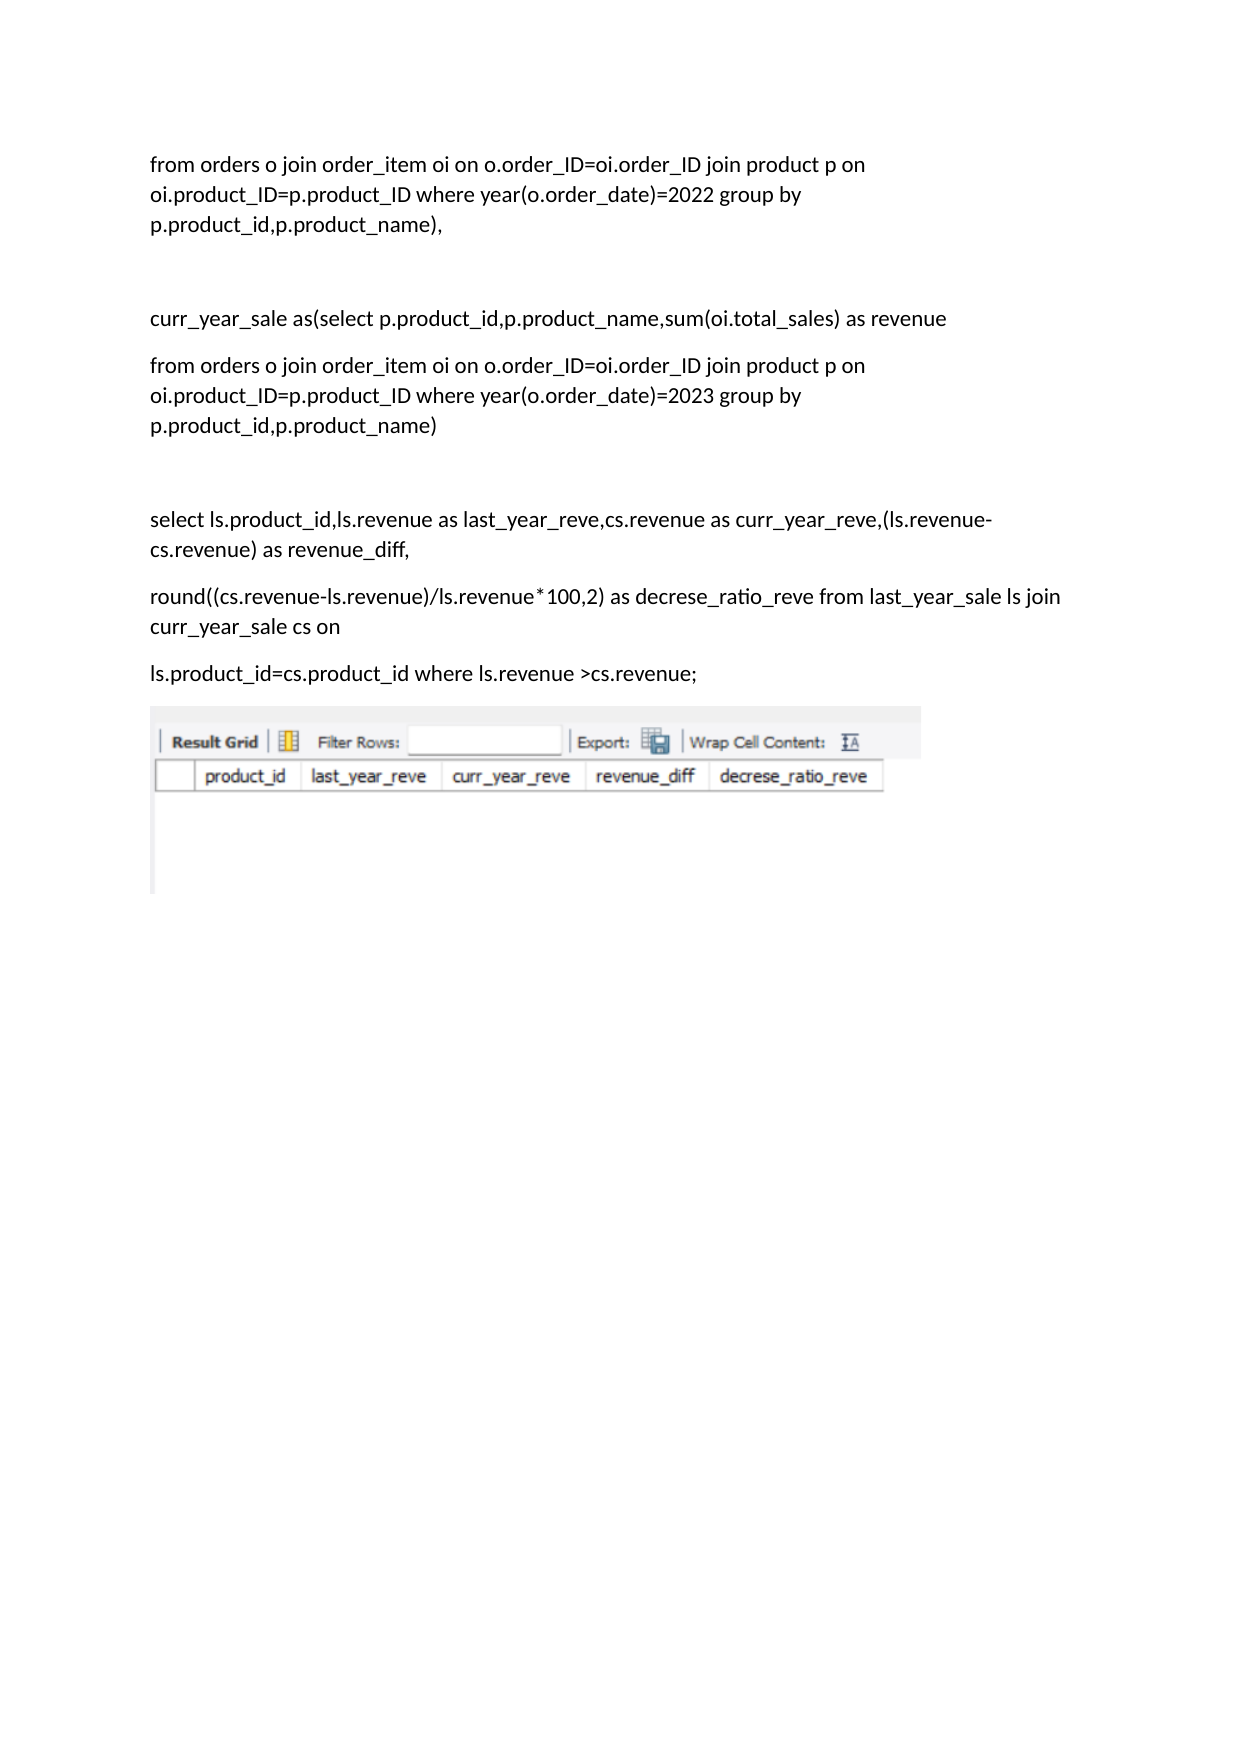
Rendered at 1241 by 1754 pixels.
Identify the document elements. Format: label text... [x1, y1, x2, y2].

text from orders o join order_item oi on o.order_ID=oi.order_ID join product p on oi.product_ID=p.product_ID where year(o.order_date)=2022 group by p.product_id,p.product_name), [150, 150, 1090, 238]
text round((cs.revenue-ls.revenue)/ls.revenue*100,2) as decrese_ratio_reve from last_year_sale ls join curr_year_sale cs on [150, 582, 1090, 641]
text ls.product_id=cs.product_id where ls.revenue >cs.revenue; [150, 659, 1090, 687]
text curr_year_sale as(select p.product_id,p.product_name,sum(oi.total_sales) as revenue [150, 304, 1090, 332]
text from orders o join order_item oi on o.order_ID=oi.order_ID join product p on oi.product_ID=p.product_ID where year(o.order_date)=2023 group by p.product_id,p.product_name) [150, 351, 1090, 439]
picture [150, 706, 922, 894]
text select ls.product_id,ls.revenue as last_year_reve,cs.revenue as curr_year_reve,(ls.revenue-cs.revenue) as revenue_diff, [150, 505, 1090, 563]
